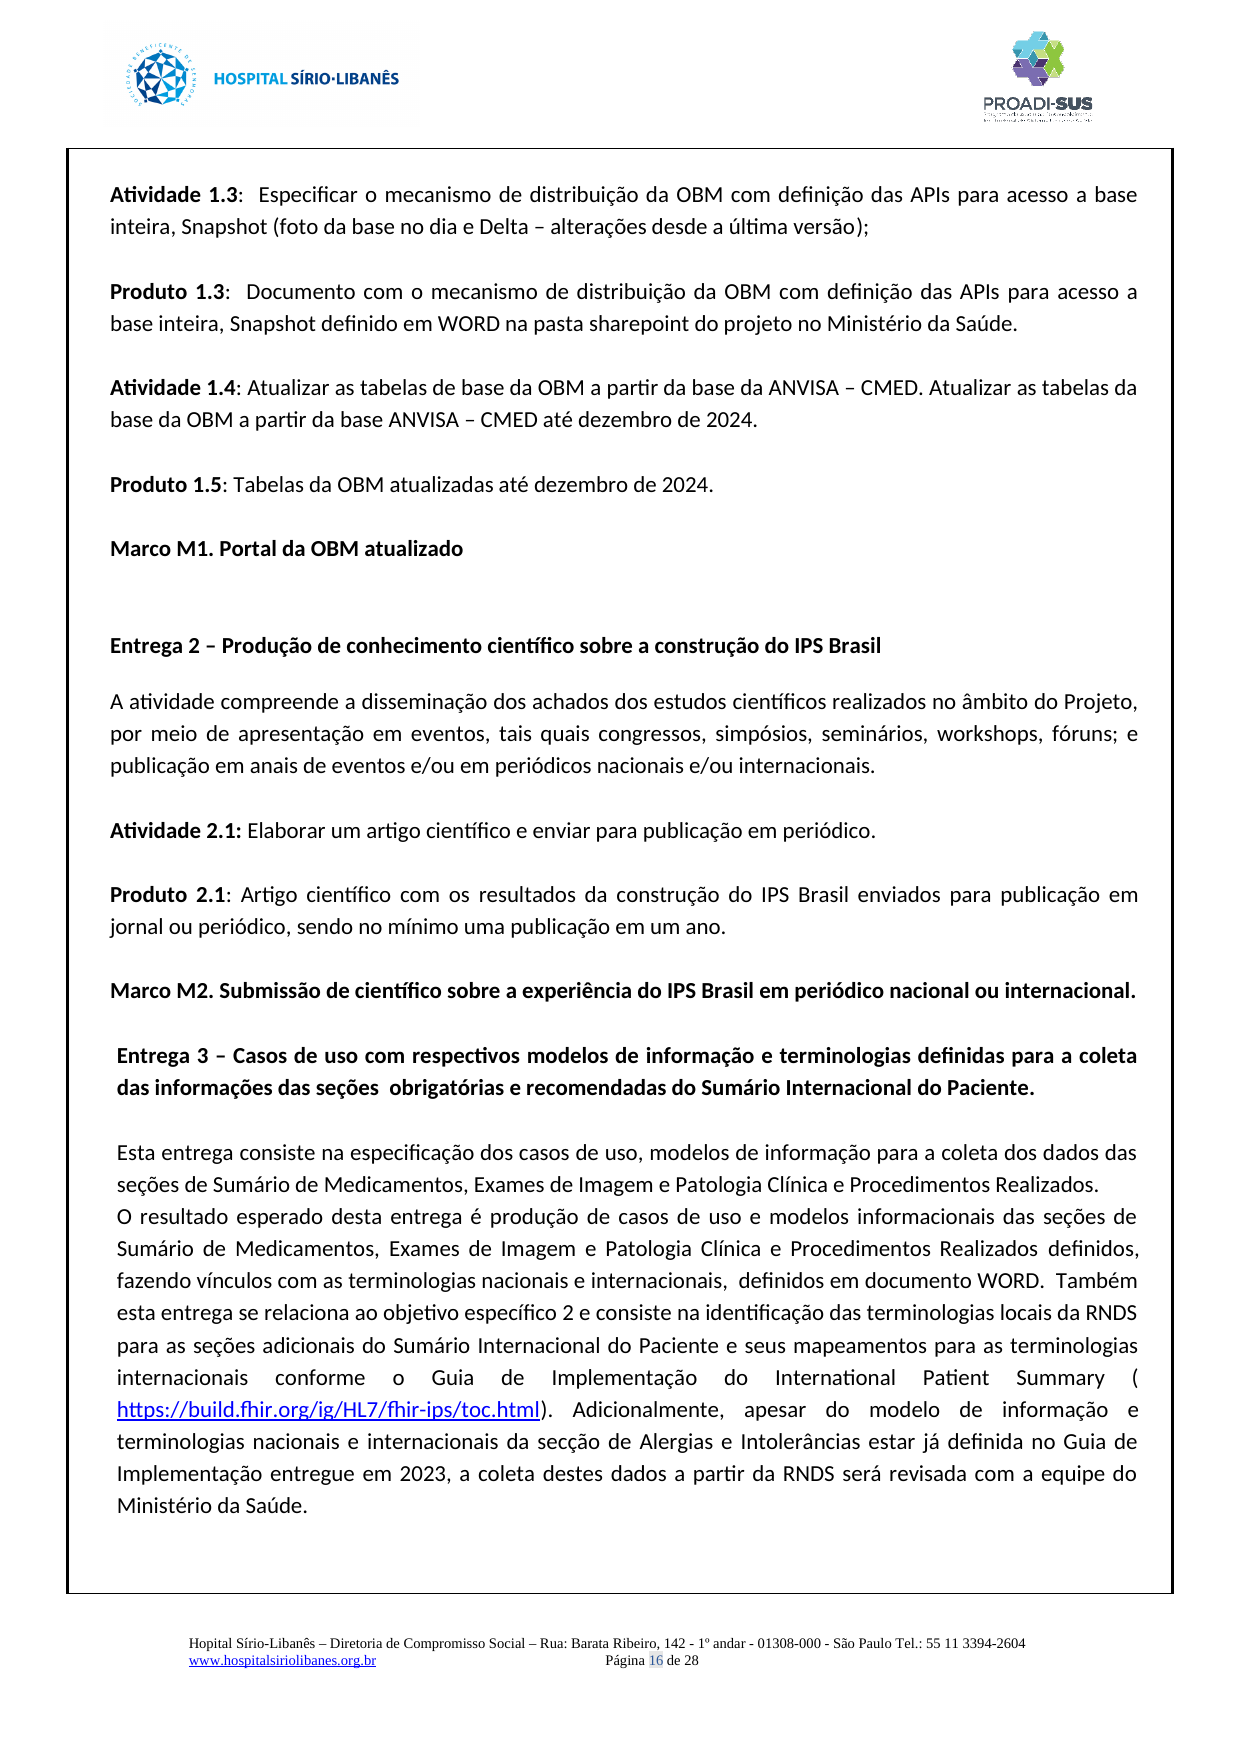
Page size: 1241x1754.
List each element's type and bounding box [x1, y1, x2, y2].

picture [103, 20, 421, 127]
picture [982, 29, 1092, 121]
table_header [69, 149, 1171, 1593]
